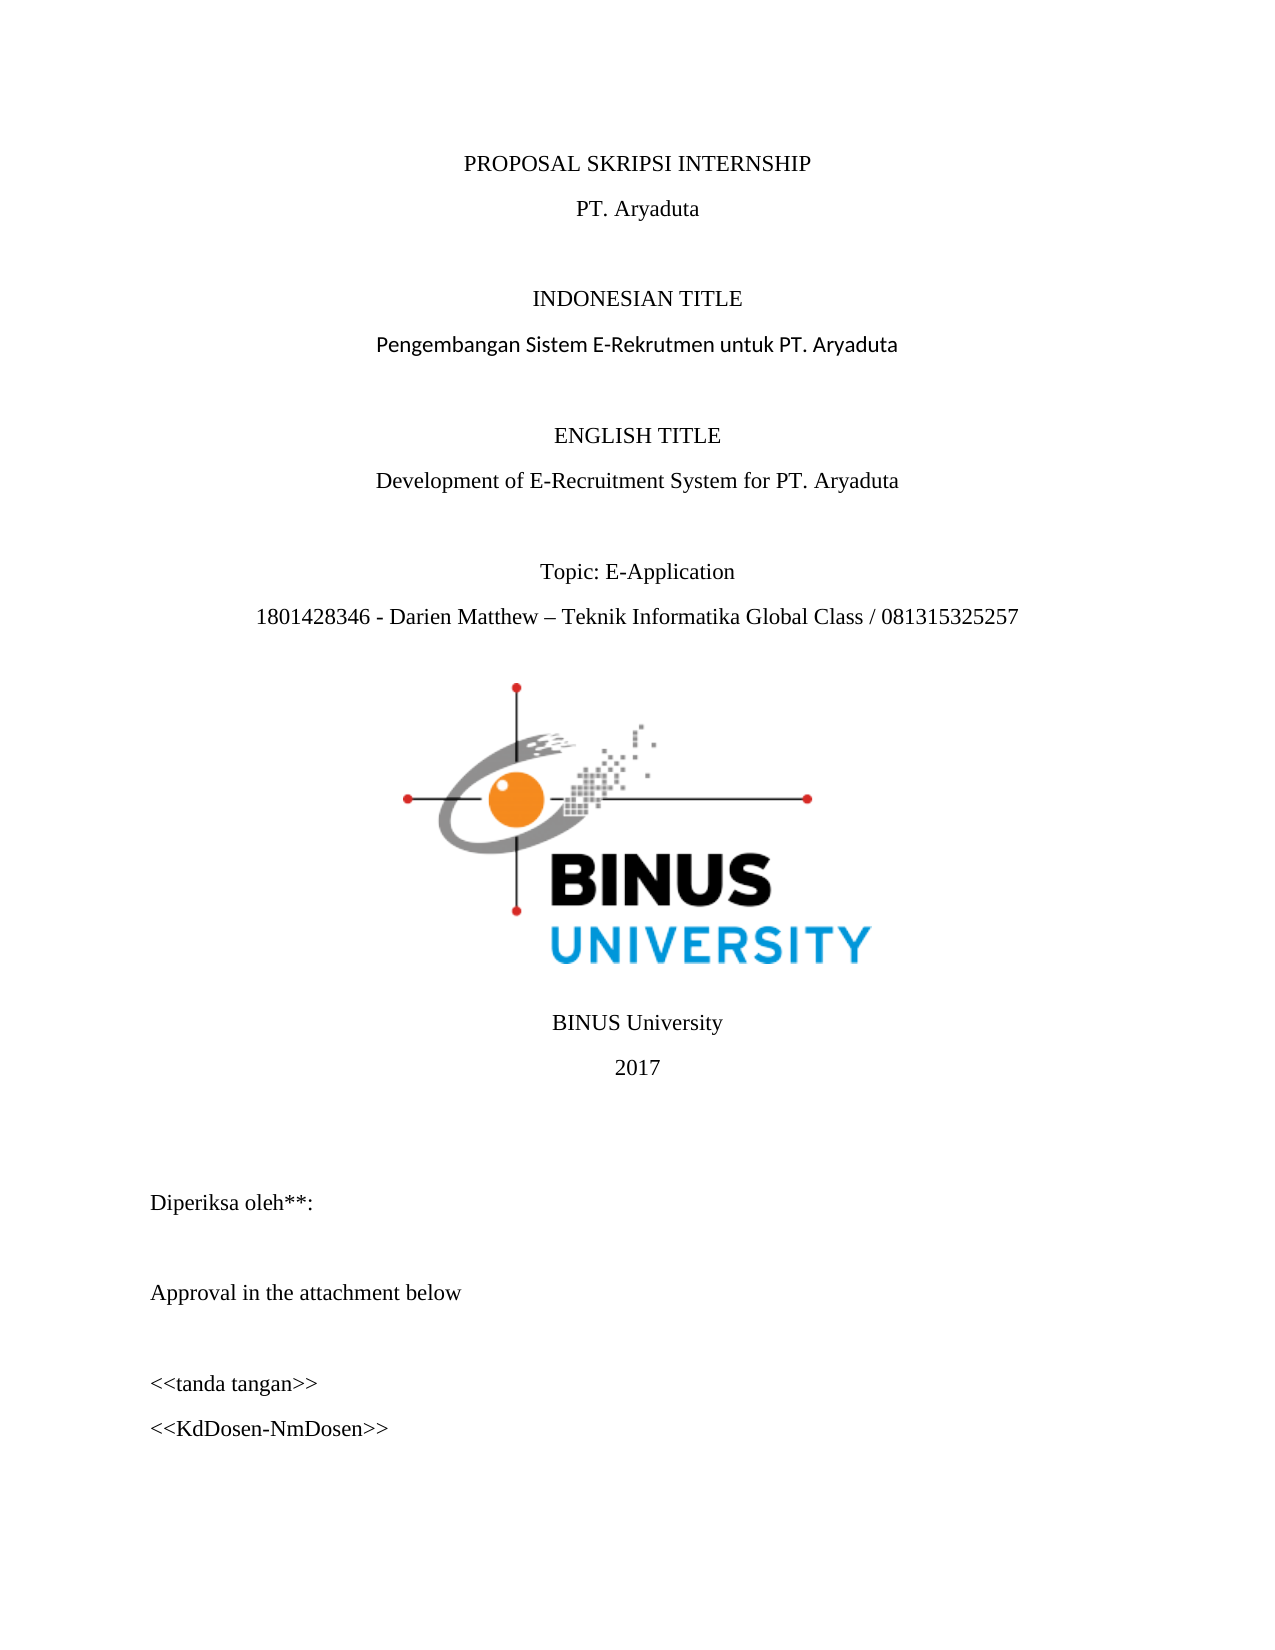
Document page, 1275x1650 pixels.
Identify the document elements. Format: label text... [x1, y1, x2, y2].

text Diperiksa oleh**: [150, 1189, 1125, 1216]
text 2017 [150, 1054, 1125, 1080]
text <<KdDosen-NmDosen>> [150, 1415, 1125, 1441]
text INDONESIAN TITLE [150, 285, 1125, 312]
text Topic: E-Application [150, 558, 1125, 584]
text PROPOSAL SKRIPSI INTERNSHIP [150, 150, 1125, 176]
picture [403, 683, 872, 964]
text ENGLISH TITLE [150, 422, 1125, 449]
text Development of E-Recruitment System for PT. Aryaduta [150, 467, 1125, 494]
text 1801428346 - Darien Matthew – Teknik Informatika Global Class / 081315325257 [150, 603, 1125, 629]
text Pengembangan Sistem E-Rekrutmen untuk PT. Aryaduta [150, 330, 1125, 358]
text BINUS University [150, 1009, 1125, 1035]
text <<tanda tangan>> [150, 1369, 1125, 1396]
text Approval in the attachment below [150, 1279, 1125, 1306]
text PT. Aryaduta [150, 195, 1125, 221]
